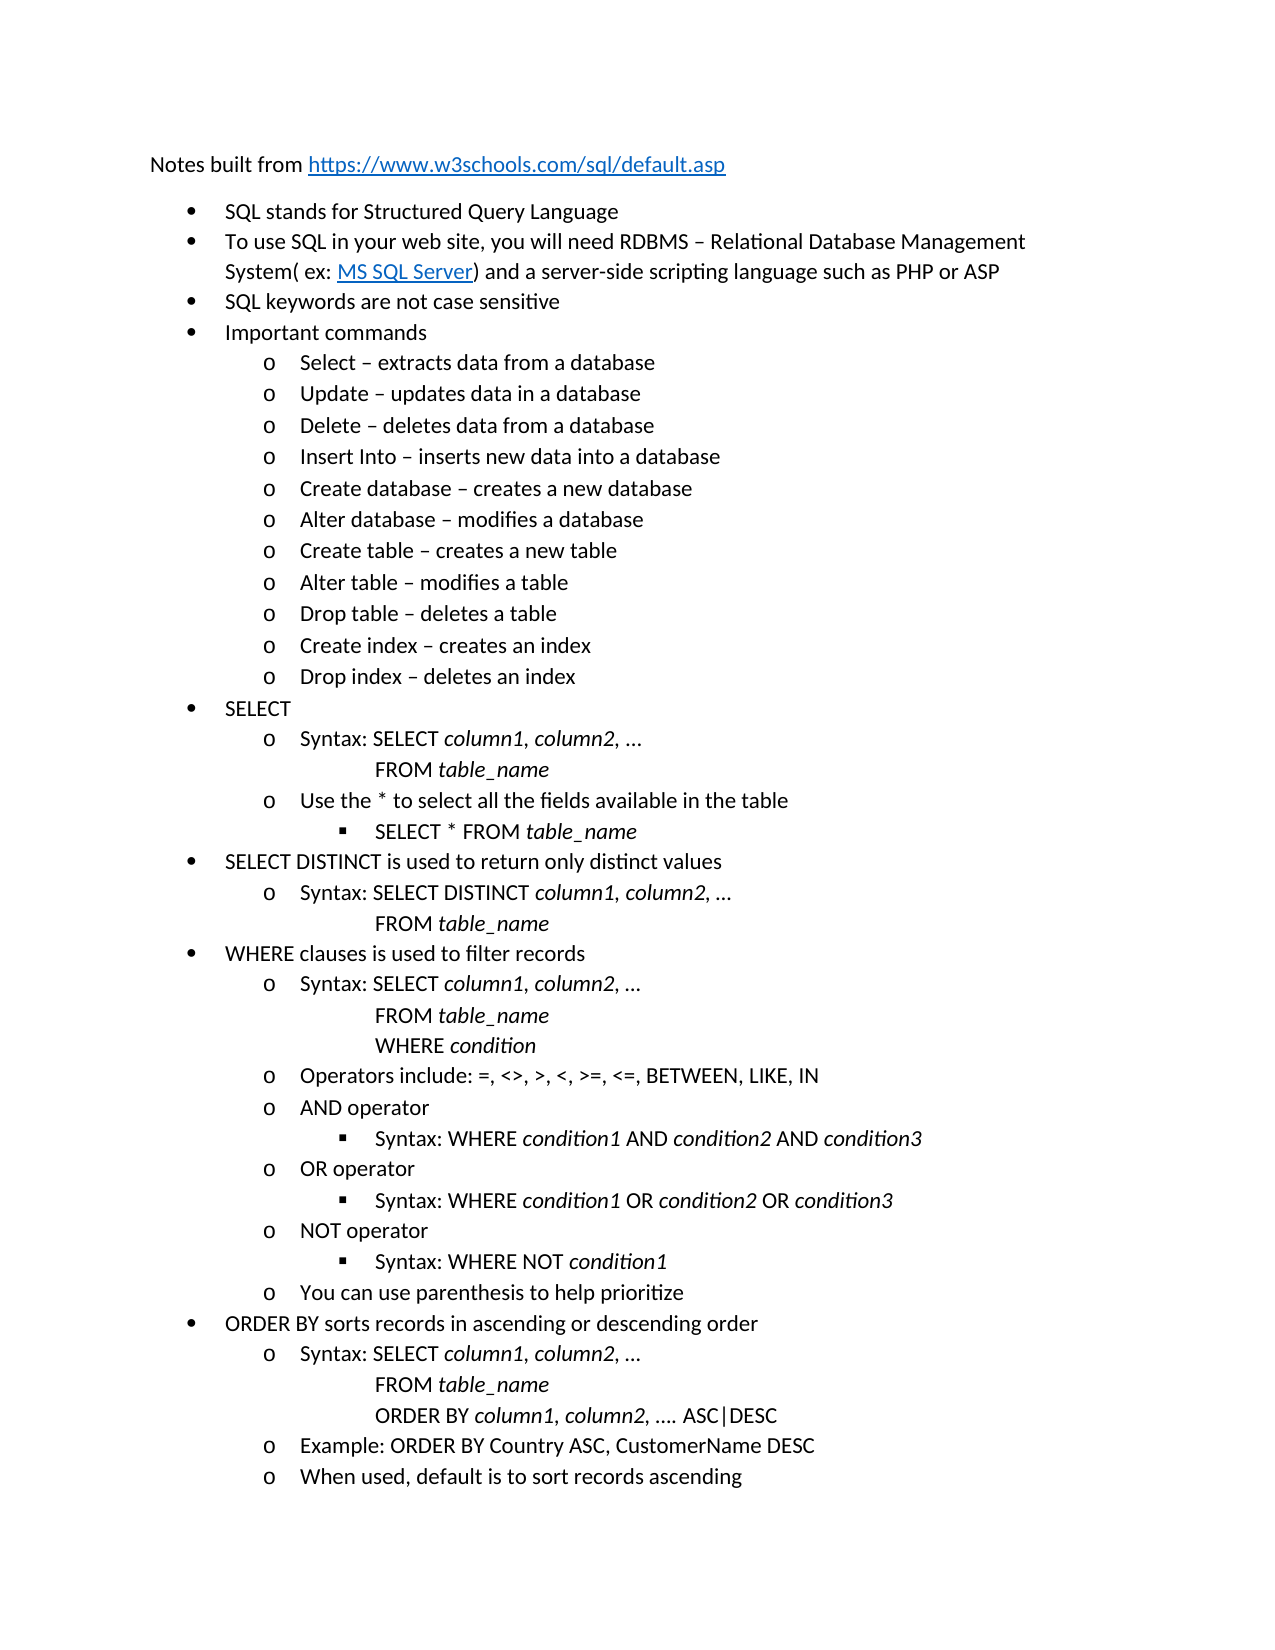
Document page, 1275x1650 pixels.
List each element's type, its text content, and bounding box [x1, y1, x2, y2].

list Syntax: WHERE NOT condition1 [337, 1247, 1125, 1275]
list Use the * to select all the fields available in the table [262, 786, 1125, 815]
text Notes built from https://www.w3schools.com/sql/default.asp [150, 150, 1125, 178]
list Alter table – modifies a table [262, 568, 1125, 597]
list Important commands [187, 318, 1125, 346]
list SQL keywords are not case sensitive [187, 287, 1125, 316]
list Syntax: WHERE condition1 OR condition2 OR condition3 [337, 1186, 1125, 1214]
list Select – extracts data from a database [262, 348, 1125, 377]
list Example: ORDER BY Country ASC, CustomerName DESC [262, 1431, 1125, 1460]
list SQL stands for Structured Query Language [187, 197, 1125, 225]
list When used, default is to sort records ascending [262, 1462, 1125, 1492]
list Delete – deletes data from a database [262, 411, 1125, 440]
list Syntax: SELECT DISTINCT column1, column2, … FROM table_name [262, 878, 1125, 937]
list OR operator [262, 1154, 1125, 1183]
list SELECT [187, 694, 1125, 722]
list WHERE clauses is used to filter records [187, 939, 1125, 967]
list You can use parenthesis to help prioritize [262, 1278, 1125, 1307]
list Update – updates data in a database [262, 379, 1125, 408]
list Drop index – deletes an index [262, 662, 1125, 692]
list Syntax: SELECT column1, column2, … FROM table_name [262, 724, 1125, 783]
list Create index – creates an index [262, 631, 1125, 660]
list Create table – creates a new table [262, 537, 1125, 566]
list SELECT DISTINCT is used to return only distinct values [187, 847, 1125, 875]
list Syntax: SELECT column1, column2, … FROM table_name ORDER BY column1, column2, …. ASC|DESC [262, 1339, 1125, 1429]
list AND operator [262, 1093, 1125, 1122]
list Operators include: =, <>, >, <, >=, <=, BETWEEN, LIKE, IN [262, 1061, 1125, 1090]
list Alter database – modifies a database [262, 505, 1125, 534]
list ORDER BY sorts records in ascending or descending order [187, 1309, 1125, 1337]
list NOT operator [262, 1216, 1125, 1245]
list Insert Into – inserts new data into a database [262, 442, 1125, 471]
list Drop table – deletes a table [262, 599, 1125, 629]
list Syntax: SELECT column1, column2, … FROM table_name WHERE condition [262, 969, 1125, 1059]
list SELECT * FROM table_name [337, 817, 1125, 845]
list Syntax: WHERE condition1 AND condition2 AND condition3 [337, 1124, 1125, 1152]
list Create database – creates a new database [262, 474, 1125, 503]
list To use SQL in your web site, you will need RDBMS – Relational Database Management System( ex: MS SQL Server) and a server-side scripting language such as PHP or ASP [187, 227, 1125, 285]
